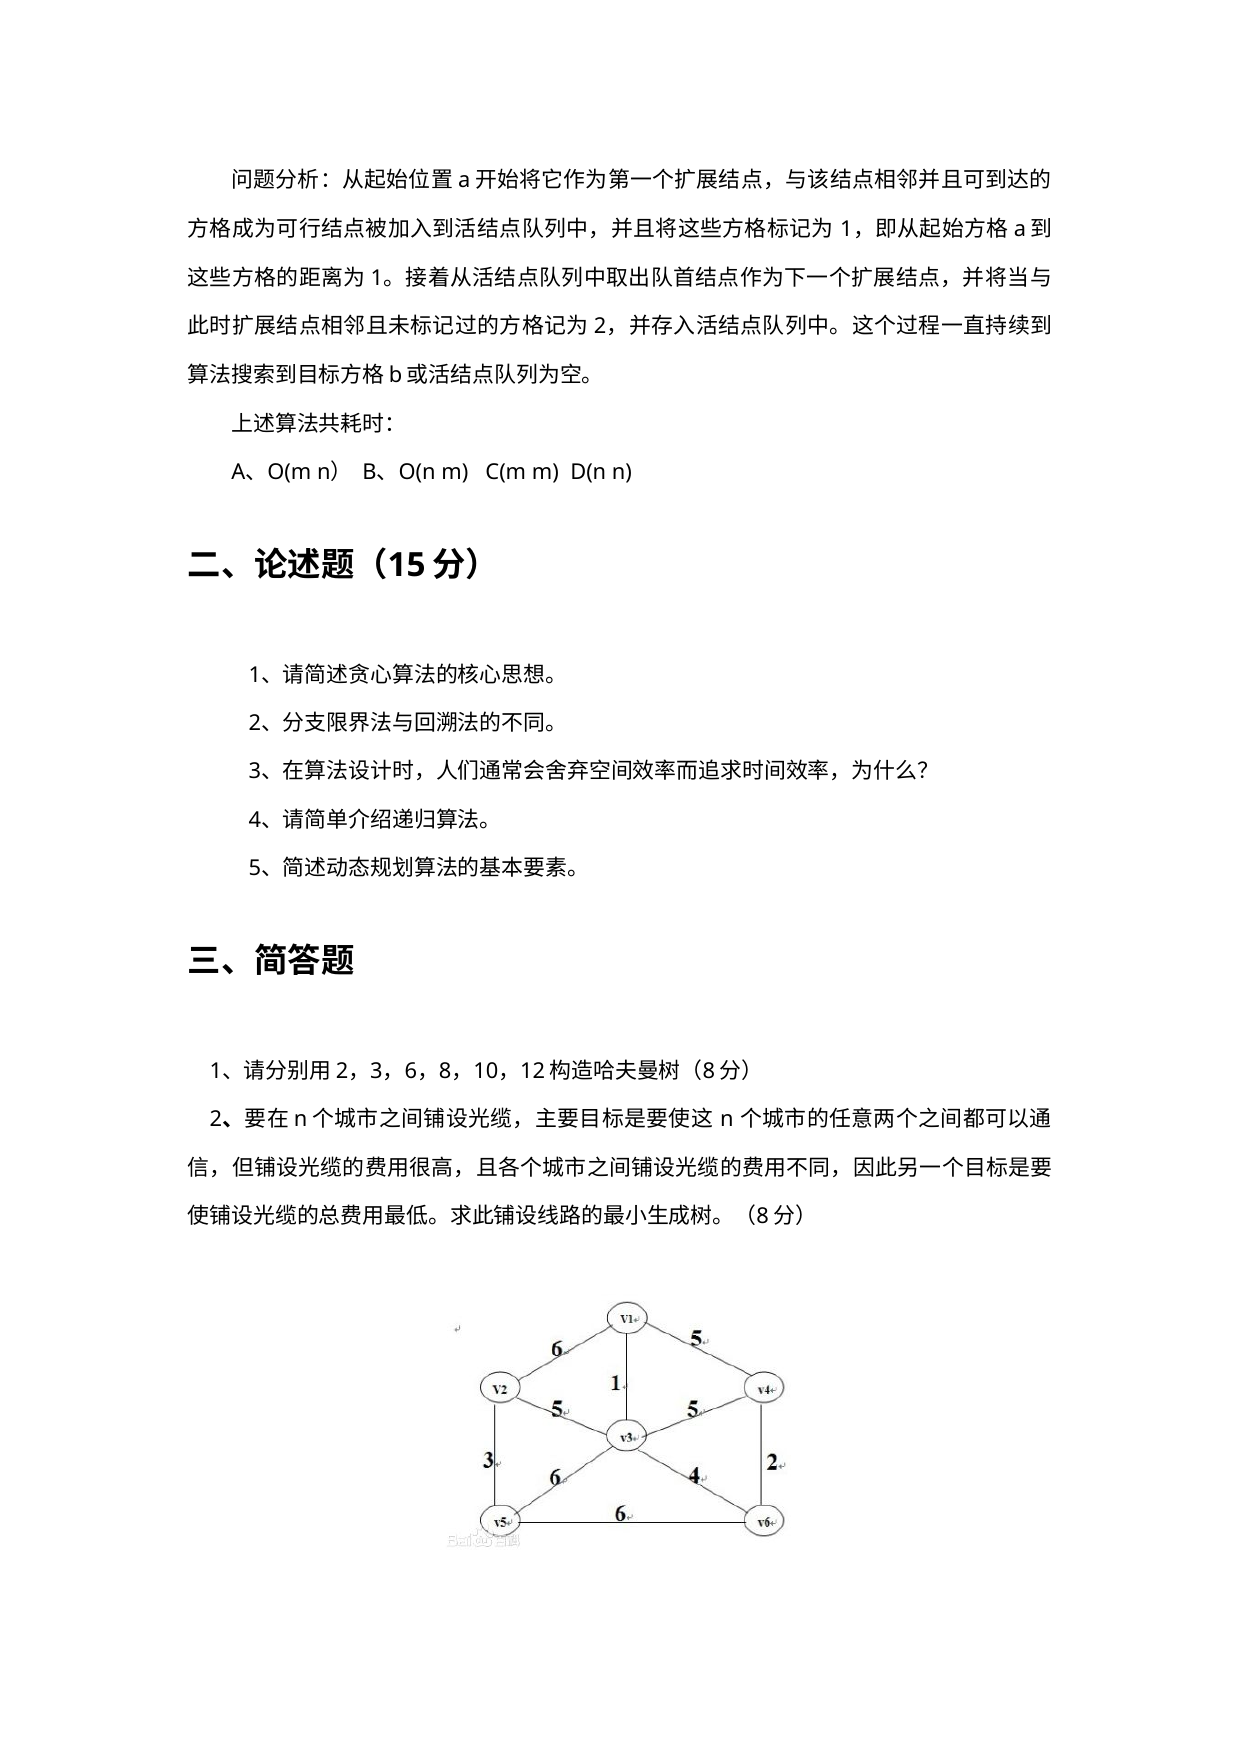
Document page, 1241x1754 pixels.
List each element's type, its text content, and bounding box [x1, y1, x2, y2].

text A、O(m n） B、O(n m) C(m m) D(n n) [187, 454, 1053, 486]
picture [426, 1279, 862, 1560]
text 2、分支限界法与回溯法的不同。 [187, 705, 1053, 737]
text 1、请分别用2，3，6，8，10，12构造哈夫曼树（8分） [187, 1052, 1053, 1085]
subtitle 二、论述题（15分） [187, 529, 1053, 594]
text 上述算法共耗时： [187, 405, 1053, 438]
text 1、请简述贪心算法的核心思想。 [187, 656, 1053, 689]
text 2、要在n个城市之间铺设光缆，主要目标是要使这 n 个城市的任意两个之间都可以通信，但铺设光缆的费用很高，且各个城市之间铺设光缆的费用不同，因此另一个目标是要使铺设光缆的总费用最低。求此铺设线路的最小生成树。（8分） [187, 1101, 1053, 1231]
text 问题分析：从起始位置a开始将它作为第一个扩展结点，与该结点相邻并且可到达的方格成为可行结点被加入到活结点队列中，并且将这些方格标记为1，即从起始方格a到这些方格的距离为1。接着从活结点队列中取出队首结点作为下一个扩展结点，并将当与此时扩展结点相邻且未标记过的方格记为2，并存入活结点队列中。这个过程一直持续到算法搜索到目标方格b或活结点队列为空。 [187, 162, 1053, 389]
text 5、简述动态规划算法的基本要素。 [187, 850, 1053, 882]
text 4、请简单介绍递归算法。 [187, 801, 1053, 834]
subtitle 三、简答题 [187, 925, 1053, 990]
text 3、在算法设计时，人们通常会舍弃空间效率而追求时间效率，为什么？ [187, 753, 1053, 786]
